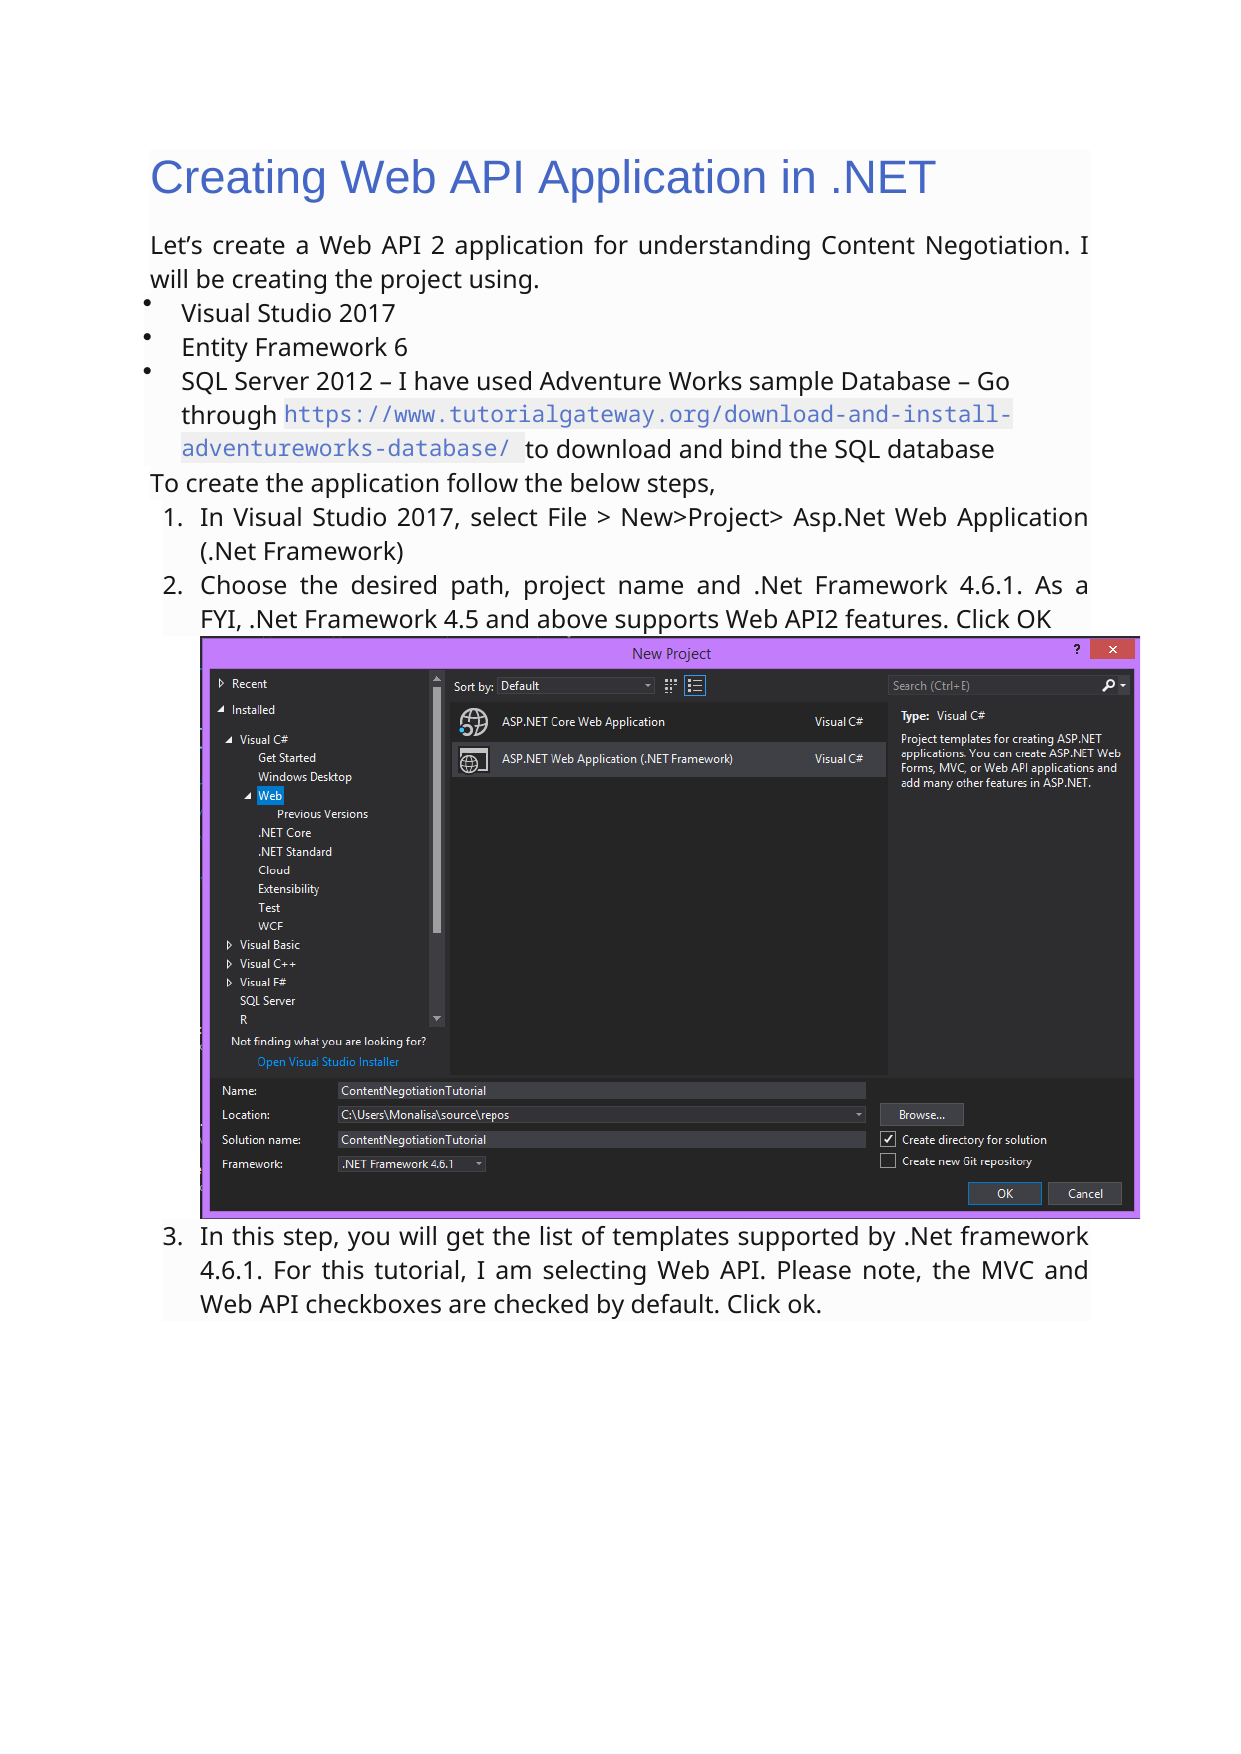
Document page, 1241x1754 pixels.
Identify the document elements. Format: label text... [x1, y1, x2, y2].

text Creating Web API Application in .NET [150, 150, 1090, 204]
list Choose the desired path, project name and .Net Framework 4.6.1. As a FYI, .Net Framework 4.5 and above supports Web API2 features. Click OK [162, 568, 1090, 636]
text Let’s create a Web API 2 application for understanding Content Negotiation. I will be creating the project using. [150, 227, 1090, 296]
list In this step, you will get the list of templates supported by .Net framework 4.6.1. For this tutorial, I am selecting Web API. Please note, the MVC and Web API checkboxes are checked by default. Click ok. [162, 1219, 1090, 1321]
list Visual Studio 2017 [144, 296, 1090, 329]
list In Visual Studio 2017, select File > New>Project> Asp.Net Web Application (.Net Framework) [162, 500, 1090, 568]
picture [200, 636, 1141, 1219]
text To create the application follow the below steps, [150, 466, 1090, 500]
list SQL Server 2012 – I have used Adventure Works sample Database – Go through https://www.tutorialgateway.org/download-and-install-adventureworks-database/ to download and bind the SQL database [144, 364, 1090, 466]
list Entity Framework 6 [144, 329, 1090, 364]
